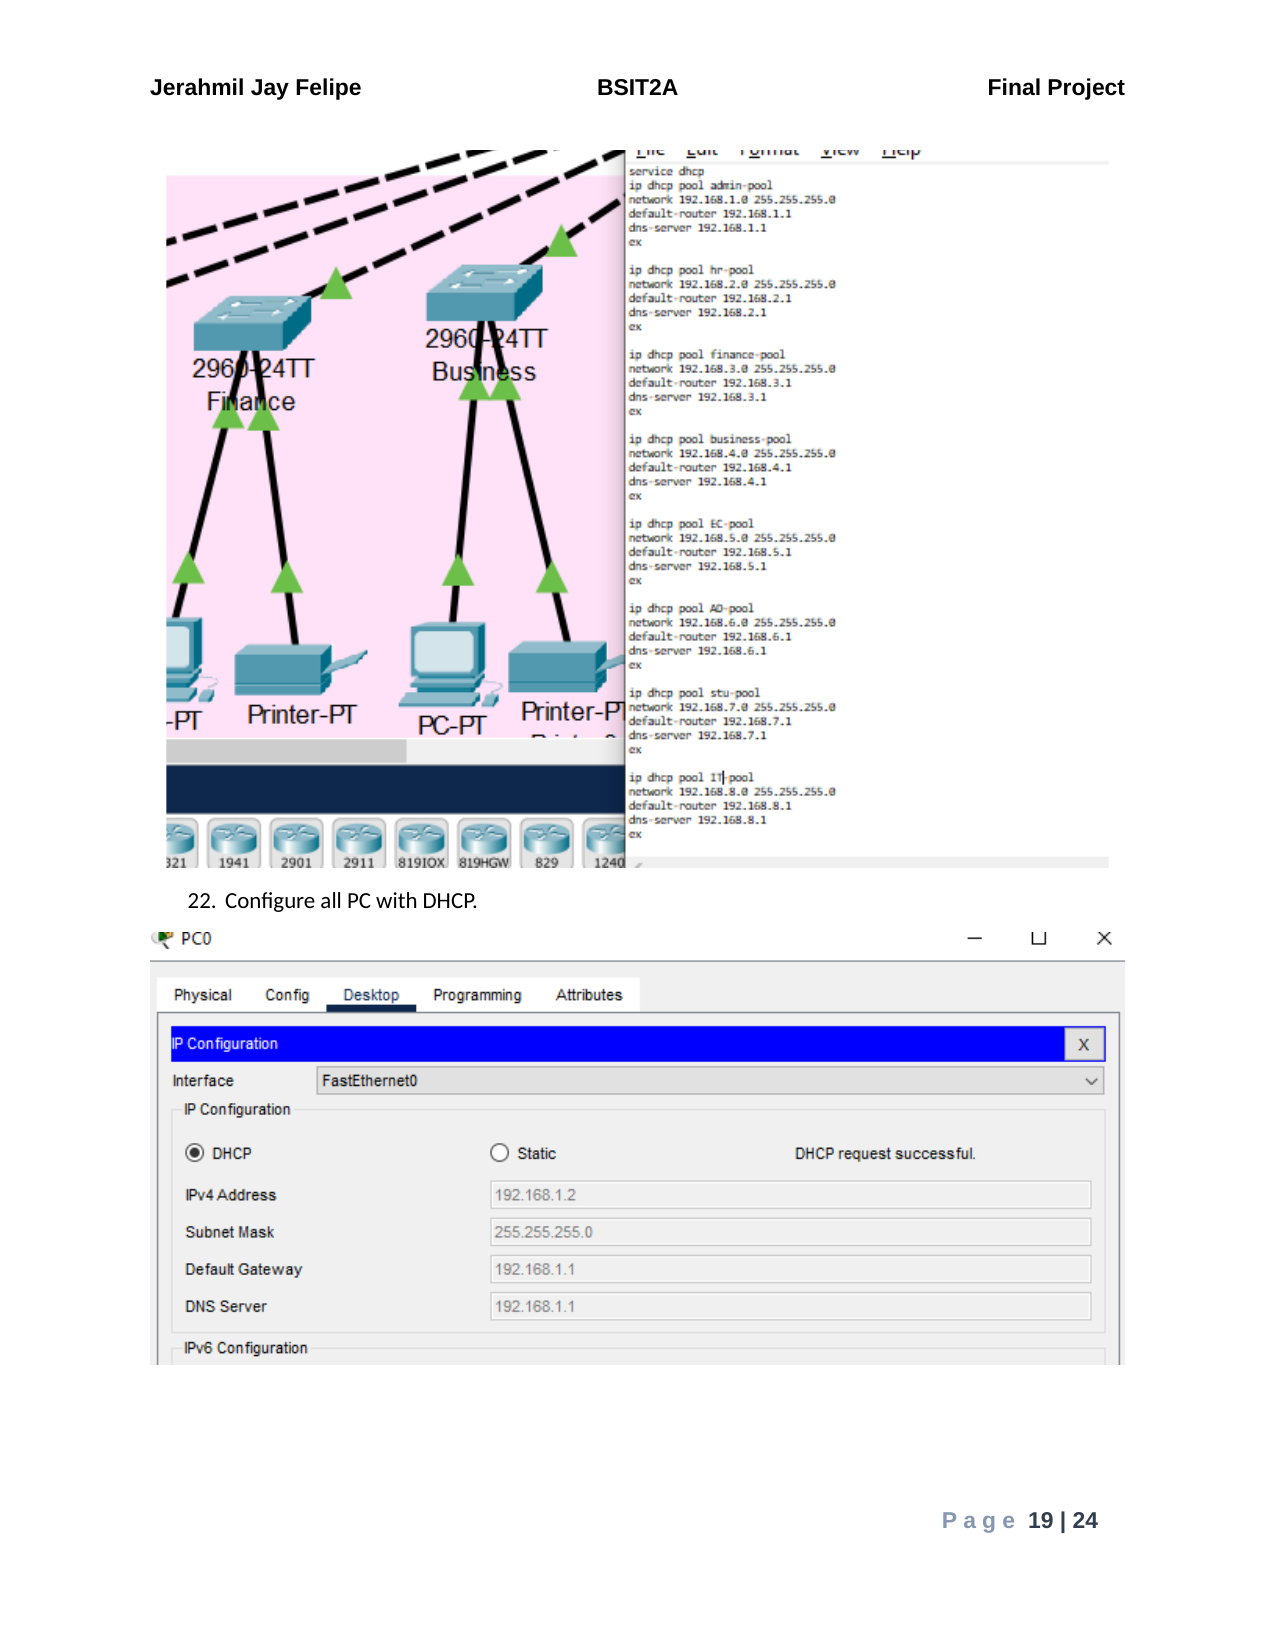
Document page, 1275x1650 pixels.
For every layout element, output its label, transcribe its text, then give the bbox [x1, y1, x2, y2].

picture [166, 150, 1109, 868]
picture [150, 932, 1125, 1365]
list Configure all PC with DHCP. [187, 886, 1125, 914]
